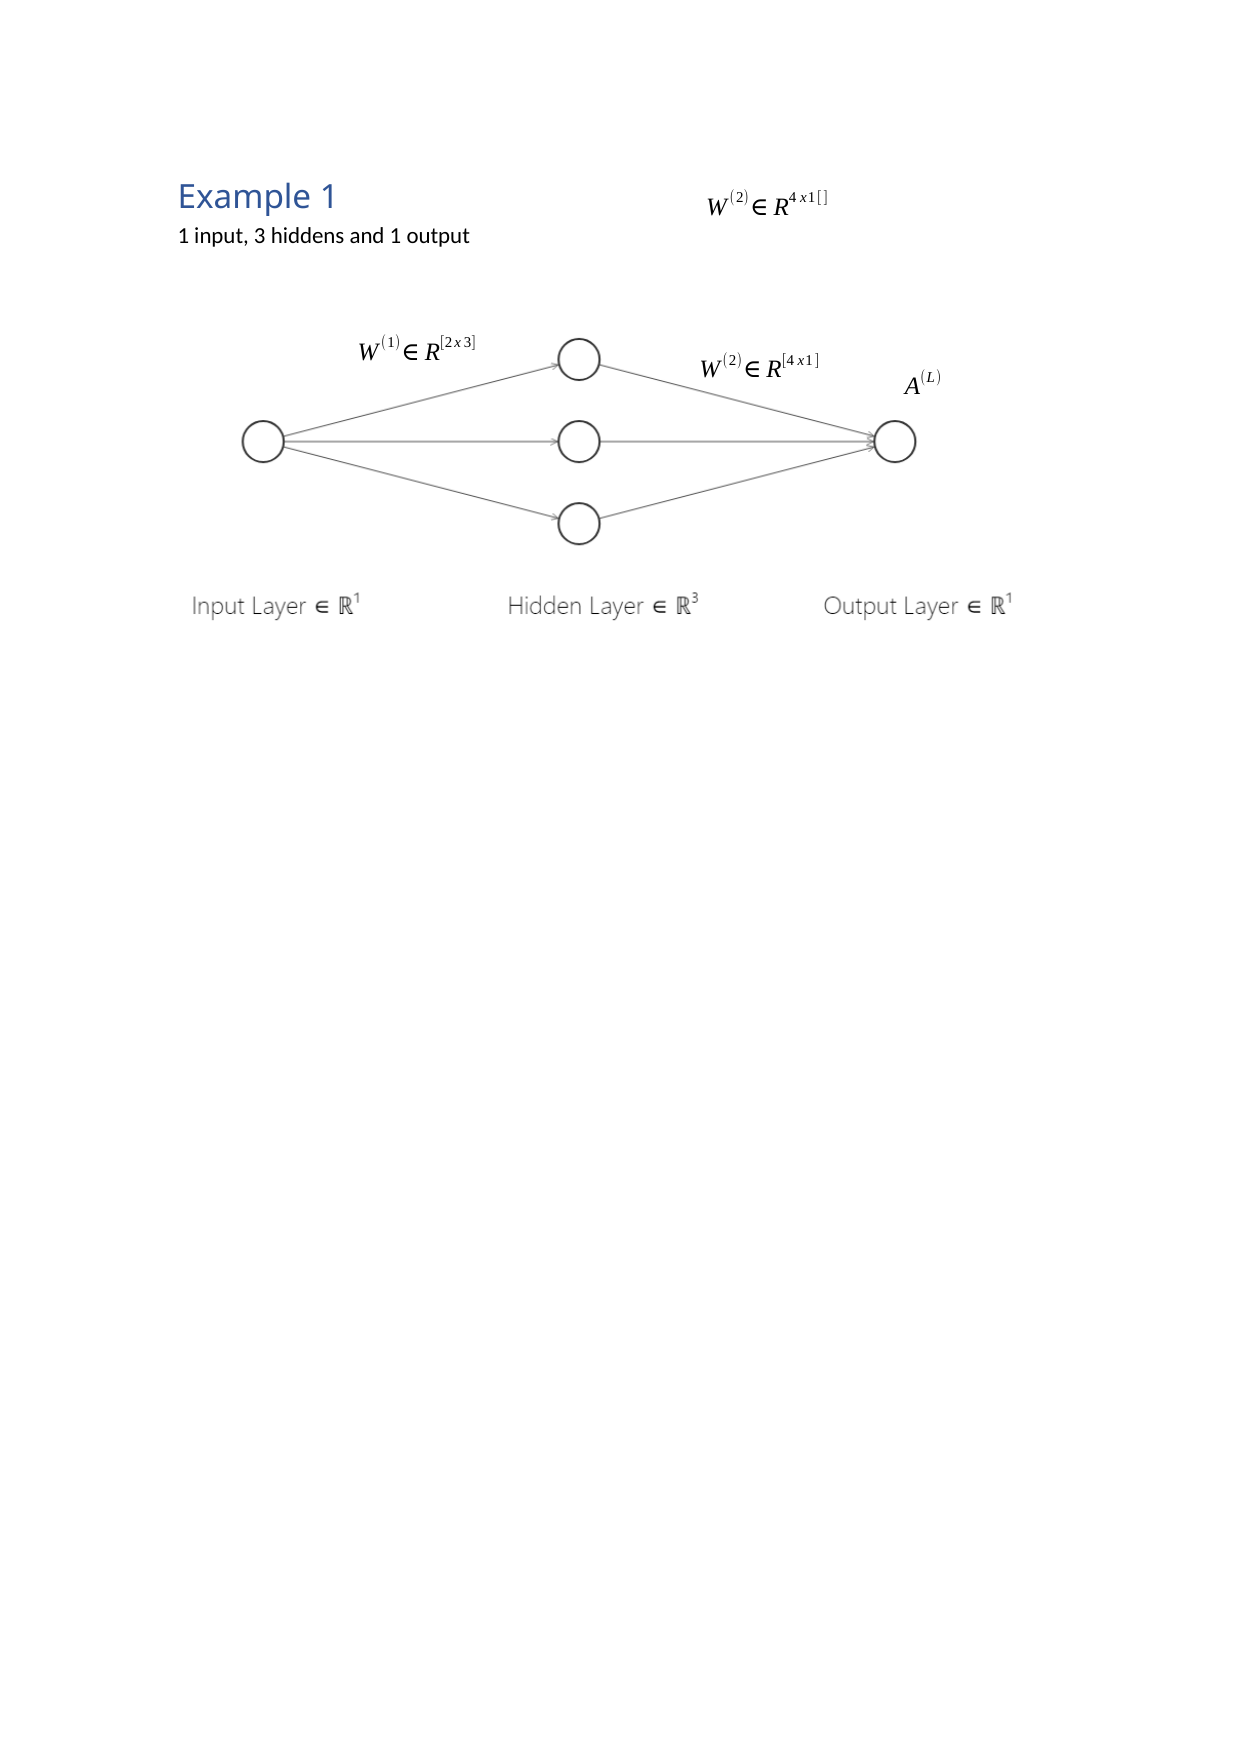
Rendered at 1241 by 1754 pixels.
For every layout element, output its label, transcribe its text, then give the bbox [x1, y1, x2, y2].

picture [177, 315, 1024, 652]
text 1 input, 3 hiddens and 1 output [177, 222, 1063, 249]
subtitle Example 1 [177, 173, 1063, 218]
